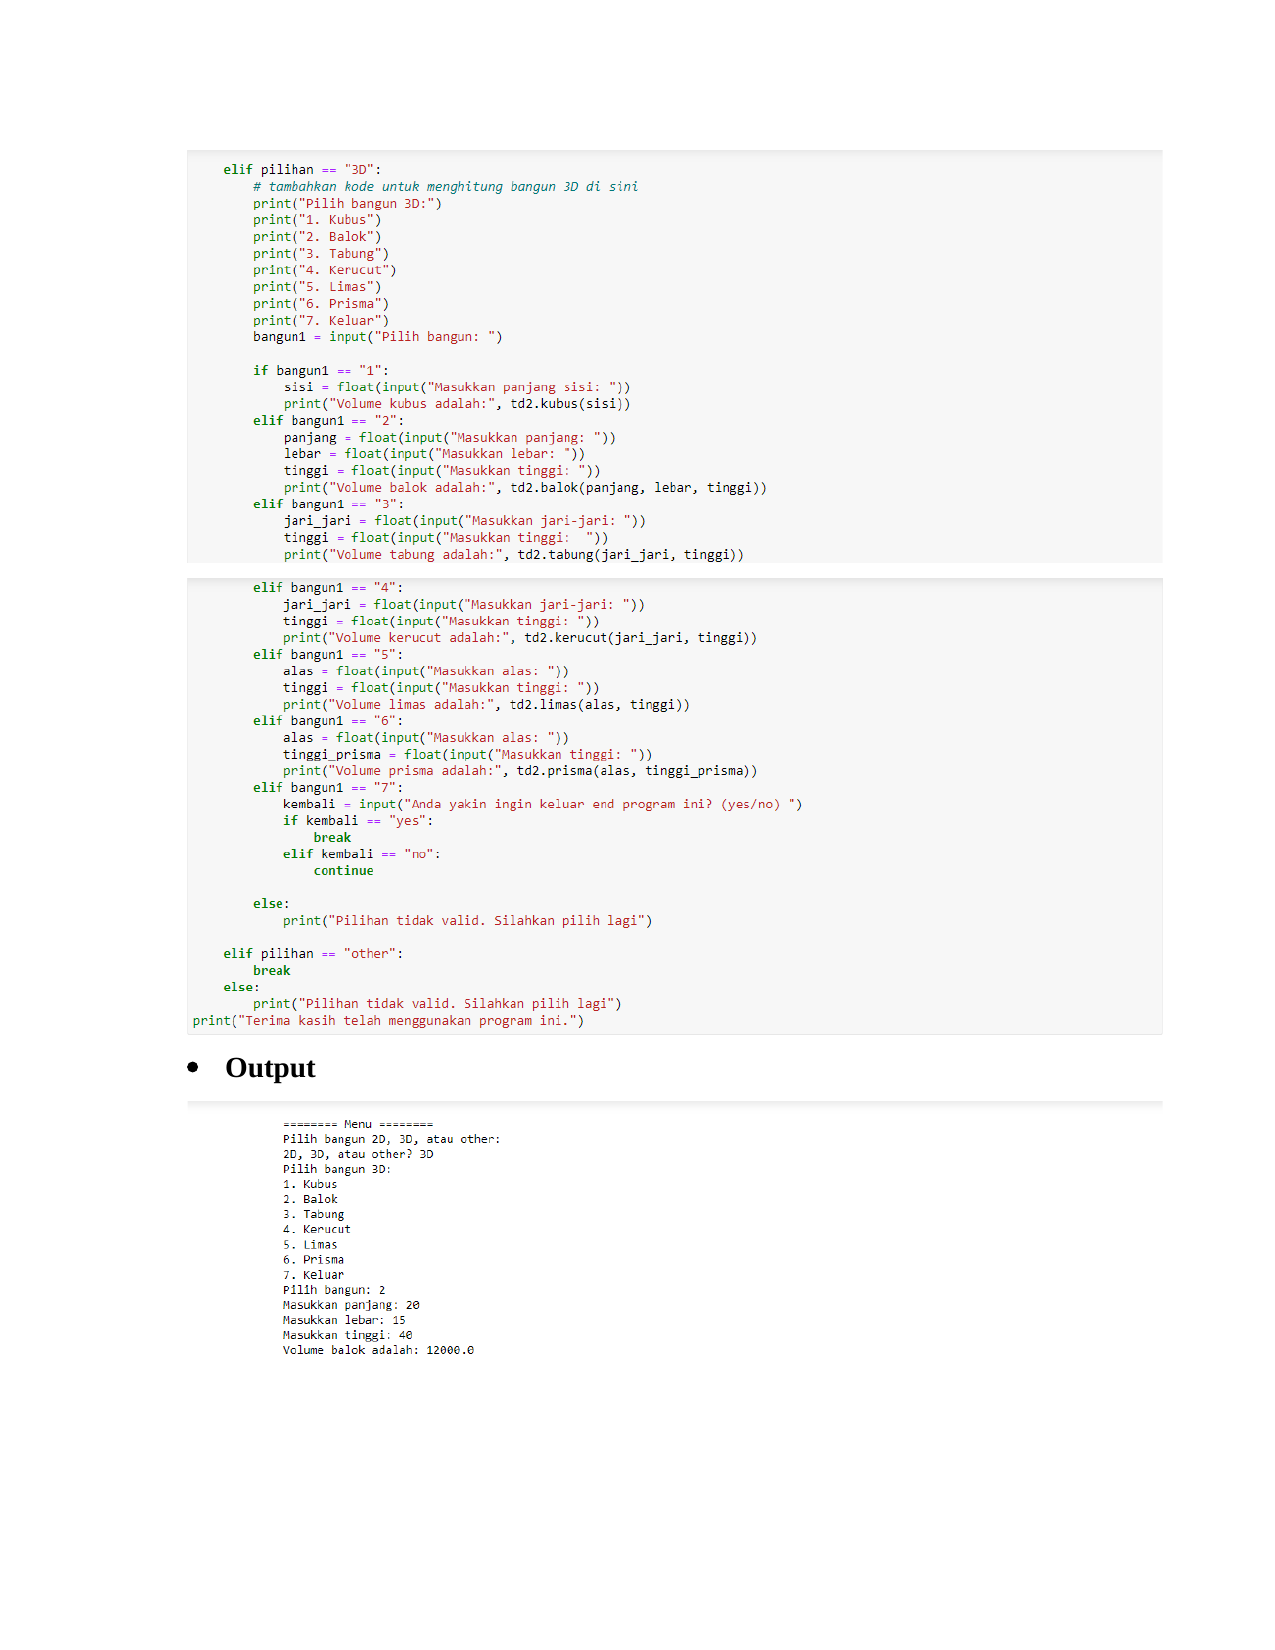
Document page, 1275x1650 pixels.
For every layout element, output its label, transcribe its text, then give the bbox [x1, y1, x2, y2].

list Output [187, 1050, 1125, 1084]
picture [187, 1100, 1163, 1373]
picture [187, 578, 1163, 1035]
picture [187, 150, 1163, 563]
